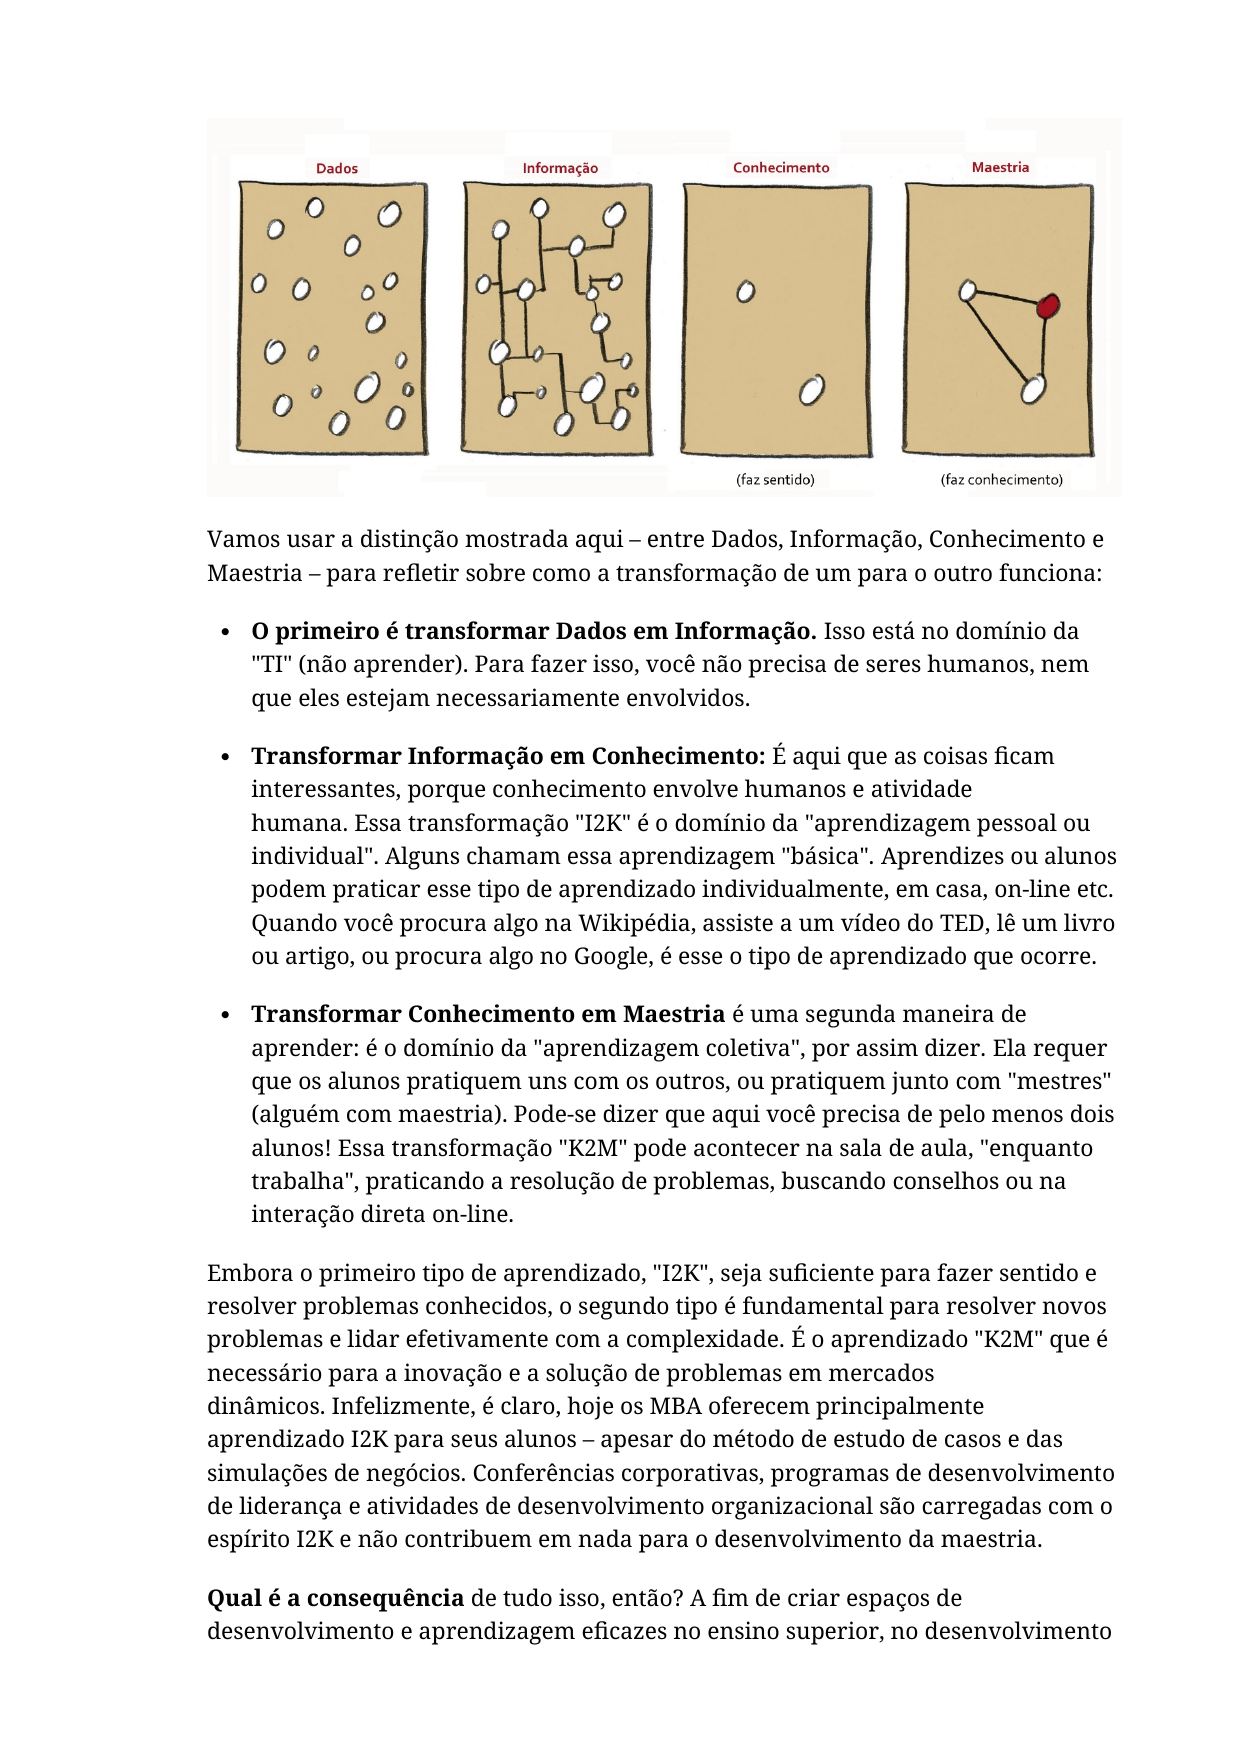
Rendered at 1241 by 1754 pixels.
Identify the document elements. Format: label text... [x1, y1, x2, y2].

text Vamos usar a distinção mostrada aqui – entre Dados, Informação, Conhecimento e Maestria – para refletir sobre como a transformação de um para o outro funciona: [207, 521, 1122, 588]
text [207, 1579, 1122, 1646]
list Transformar Conhecimento em Maestria é uma segunda maneira de aprender: é o domínio da "aprendizagem coletiva", por assim dizer. Ela requer que os alunos pratiquem uns com os outros, ou pratiquem junto com "mestres" (alguém com maestria). Pode-se dizer que aqui você precisa de pelo menos dois alunos! Essa transformação "K2M" pode acontecer na sala de aula, "enquanto trabalha", praticando a resolução de problemas, buscando conselhos ou na interação direta on-line. [222, 996, 1122, 1229]
list Transformar Informação em Conhecimento: É aqui que as coisas ficam interessantes, porque conhecimento envolve humanos e atividade humana. Essa transformação "I2K" é o domínio da "aprendizagem pessoal ou individual". Alguns chamam essa aprendizagem "básica". Aprendizes ou alunos podem praticar esse tipo de aprendizado individualmente, em casa, on-line etc. Quando você procura algo na Wikipédia, assiste a um vídeo do TED, lê um livro ou artigo, ou procura algo no Google, é esse o tipo de aprendizado que ocorre. [222, 738, 1122, 971]
picture [206, 118, 1123, 497]
list O primeiro é transformar Dados em Informação. Isso está no domínio da "TI" (não aprender). Para fazer isso, você não precisa de seres humanos, nem que eles estejam necessariamente envolvidos. [222, 613, 1122, 713]
text Embora o primeiro tipo de aprendizado, "I2K", seja suficiente para fazer sentido e resolver problemas conhecidos, o segundo tipo é fundamental para resolver novos problemas e lidar efetivamente com a complexidade. É o aprendizado "K2M" que é necessário para a inovação e a solução de problemas em mercados dinâmicos. Infelizmente, é claro, hoje os MBA oferecem principalmente aprendizado I2K para seus alunos – apesar do método de estudo de casos e das simulações de negócios. Conferências corporativas, programas de desenvolvimento de liderança e atividades de desenvolvimento organizacional são carregadas com o espírito I2K e não contribuem em nada para o desenvolvimento da maestria. [207, 1254, 1122, 1554]
